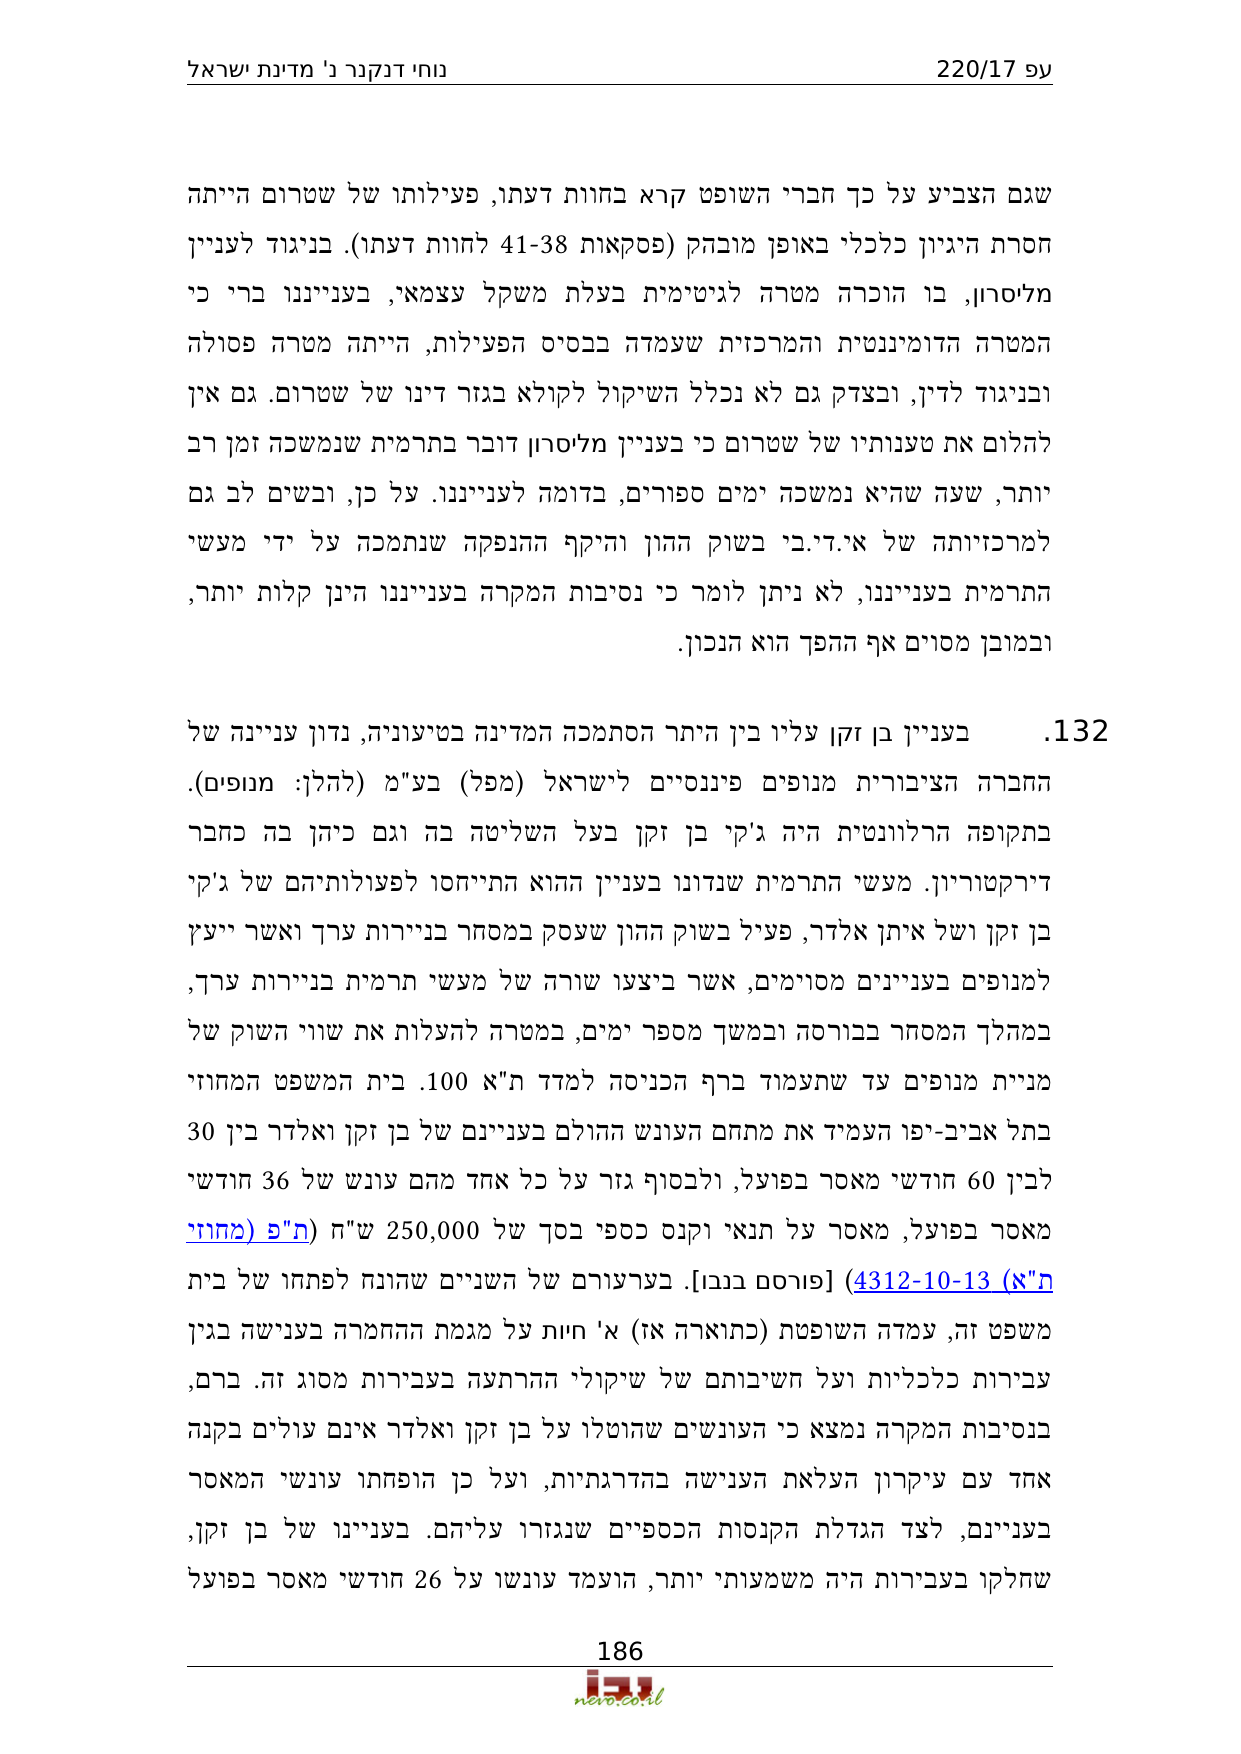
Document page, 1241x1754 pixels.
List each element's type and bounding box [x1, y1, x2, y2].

list [187, 177, 1053, 658]
list [187, 714, 1053, 1595]
picture [574, 1669, 666, 1707]
